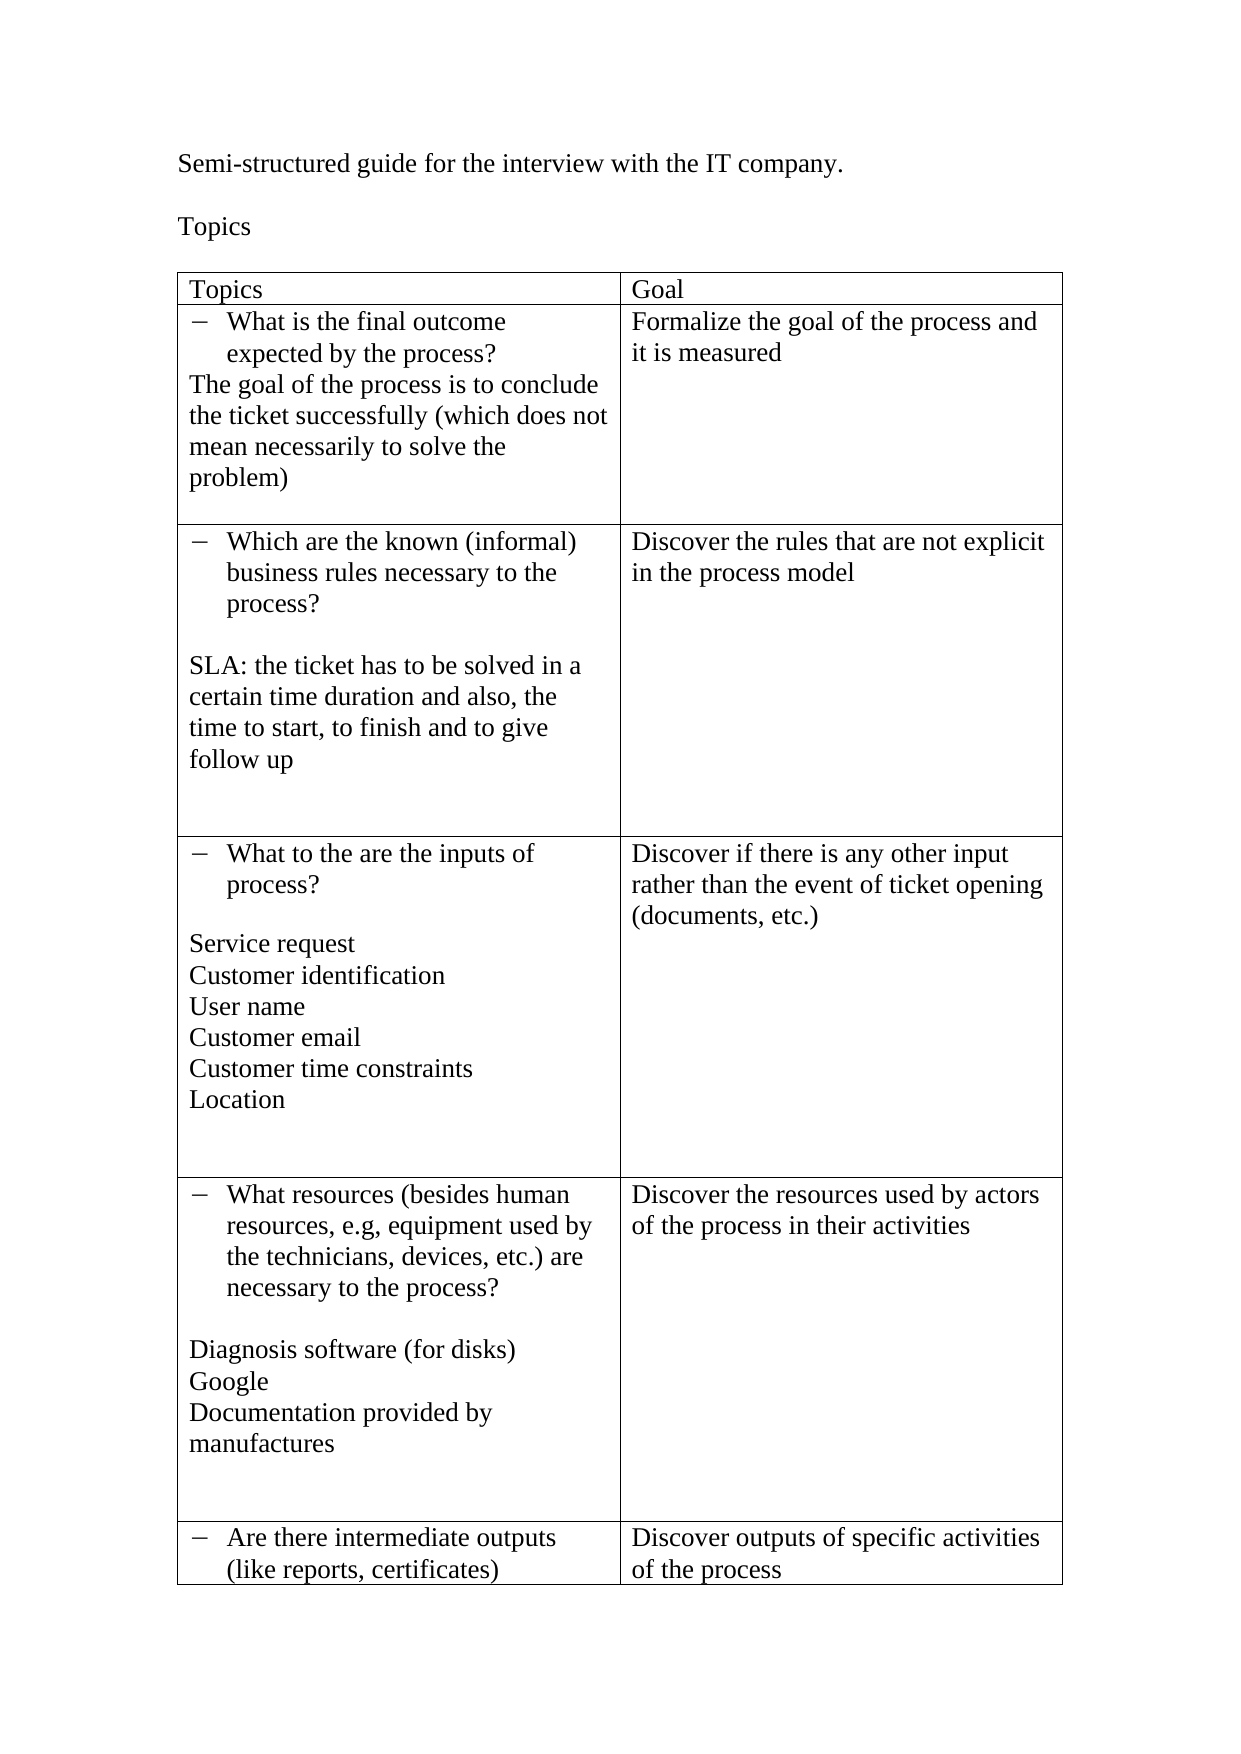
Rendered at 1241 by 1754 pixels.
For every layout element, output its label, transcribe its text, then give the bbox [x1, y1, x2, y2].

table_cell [178, 1522, 620, 1584]
table_cell What resources (besides human resources, e.g, equipment used by the technicians, devices, etc.) are necessary to the process? Diagnosis software (for disks) Google Documentation provided by manufactures [178, 1178, 620, 1521]
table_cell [621, 1522, 1062, 1584]
table_cell Formalize the goal of the process and it is measured [621, 305, 1062, 523]
table_cell Discover the resources used by actors of the process in their activities [621, 1178, 1062, 1521]
table_cell What is the final outcome expected by the process? The goal of the process is to conclude the ticket successfully (which does not mean necessarily to solve the problem) [178, 305, 620, 523]
table_cell Discover if there is any other input rather than the event of ticket opening (documents, etc.) [621, 837, 1062, 1177]
text Topics [177, 210, 1063, 241]
table_cell Which are the known (informal) business rules necessary to the process? SLA: the ticket has to be solved in a certain time duration and also, the time to start, to finish and to give follow up [178, 525, 620, 836]
table_header Topics [178, 273, 620, 304]
table_cell What to the are the inputs of process? Service request Customer identification User name Customer email Customer time constraints Location [178, 837, 620, 1177]
table_header Goal [621, 273, 1062, 304]
text Semi-structured guide for the interview with the IT company. [177, 148, 1063, 179]
table_cell Discover the rules that are not explicit in the process model [621, 525, 1062, 836]
